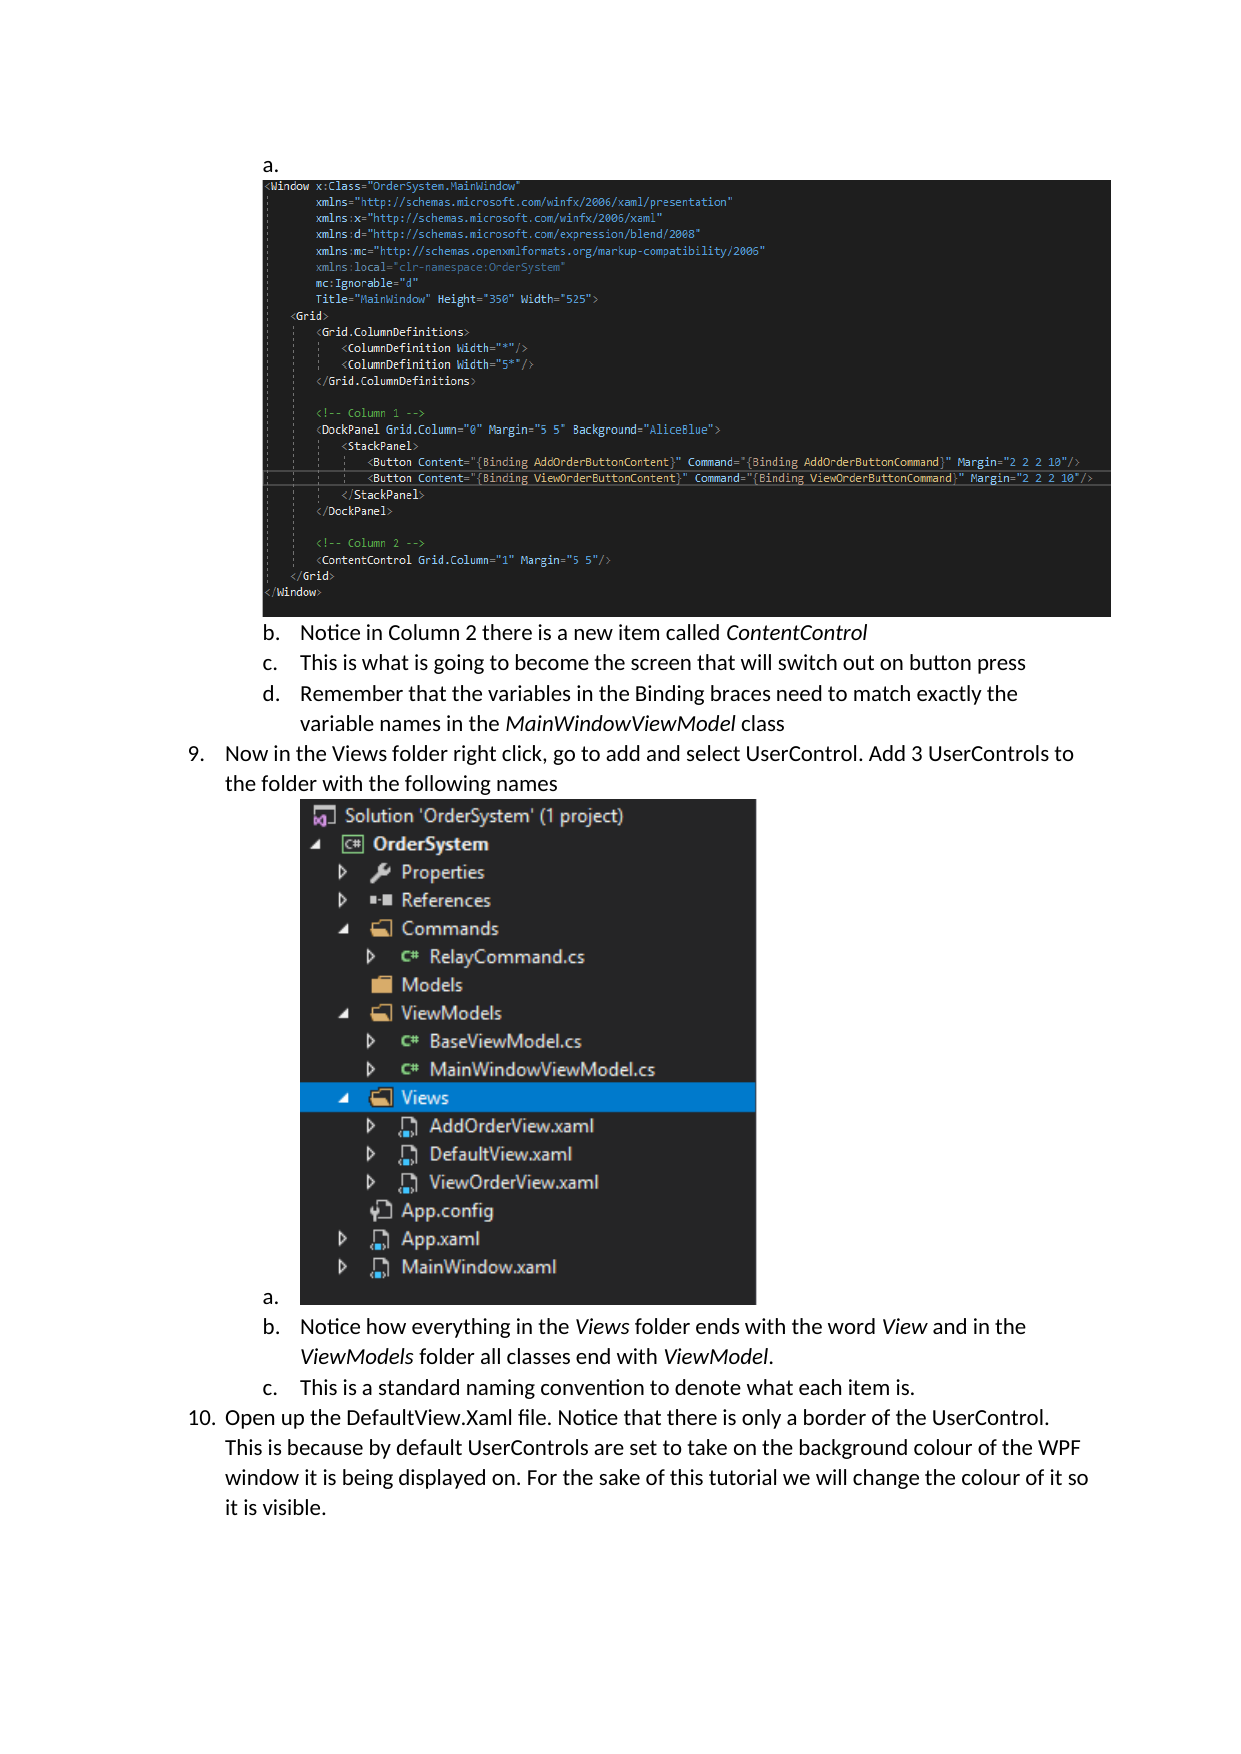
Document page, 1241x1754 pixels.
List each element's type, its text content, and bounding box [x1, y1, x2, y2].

list Notice in Column 2 there is a new item called ContentControl [262, 618, 1090, 646]
list Open up the DefaultView.Xaml file. Notice that there is only a border of the UserControl. This is because by default UserControls are set to take on the background colour of the WPF window it is being displayed on. For the sake of this tutorial we will change the colour of it so it is visible. [187, 1403, 1090, 1521]
list Now in the Views folder right click, go to add and select UserControl. Add 3 UserControls to the folder with the following names [187, 739, 1090, 797]
list Notice how everything in the Views folder ends with the word View and in the ViewModels folder all classes end with ViewModel. [262, 1312, 1090, 1370]
picture [300, 799, 757, 1305]
list This is what is going to become the screen that will switch out on button press [262, 648, 1090, 677]
picture [262, 180, 1111, 617]
list Remember that the variables in the Binding braces need to match exactly the variable names in the MainWindowViewModel class [262, 679, 1090, 737]
list This is a standard naming convention to denote what each item is. [262, 1373, 1090, 1401]
